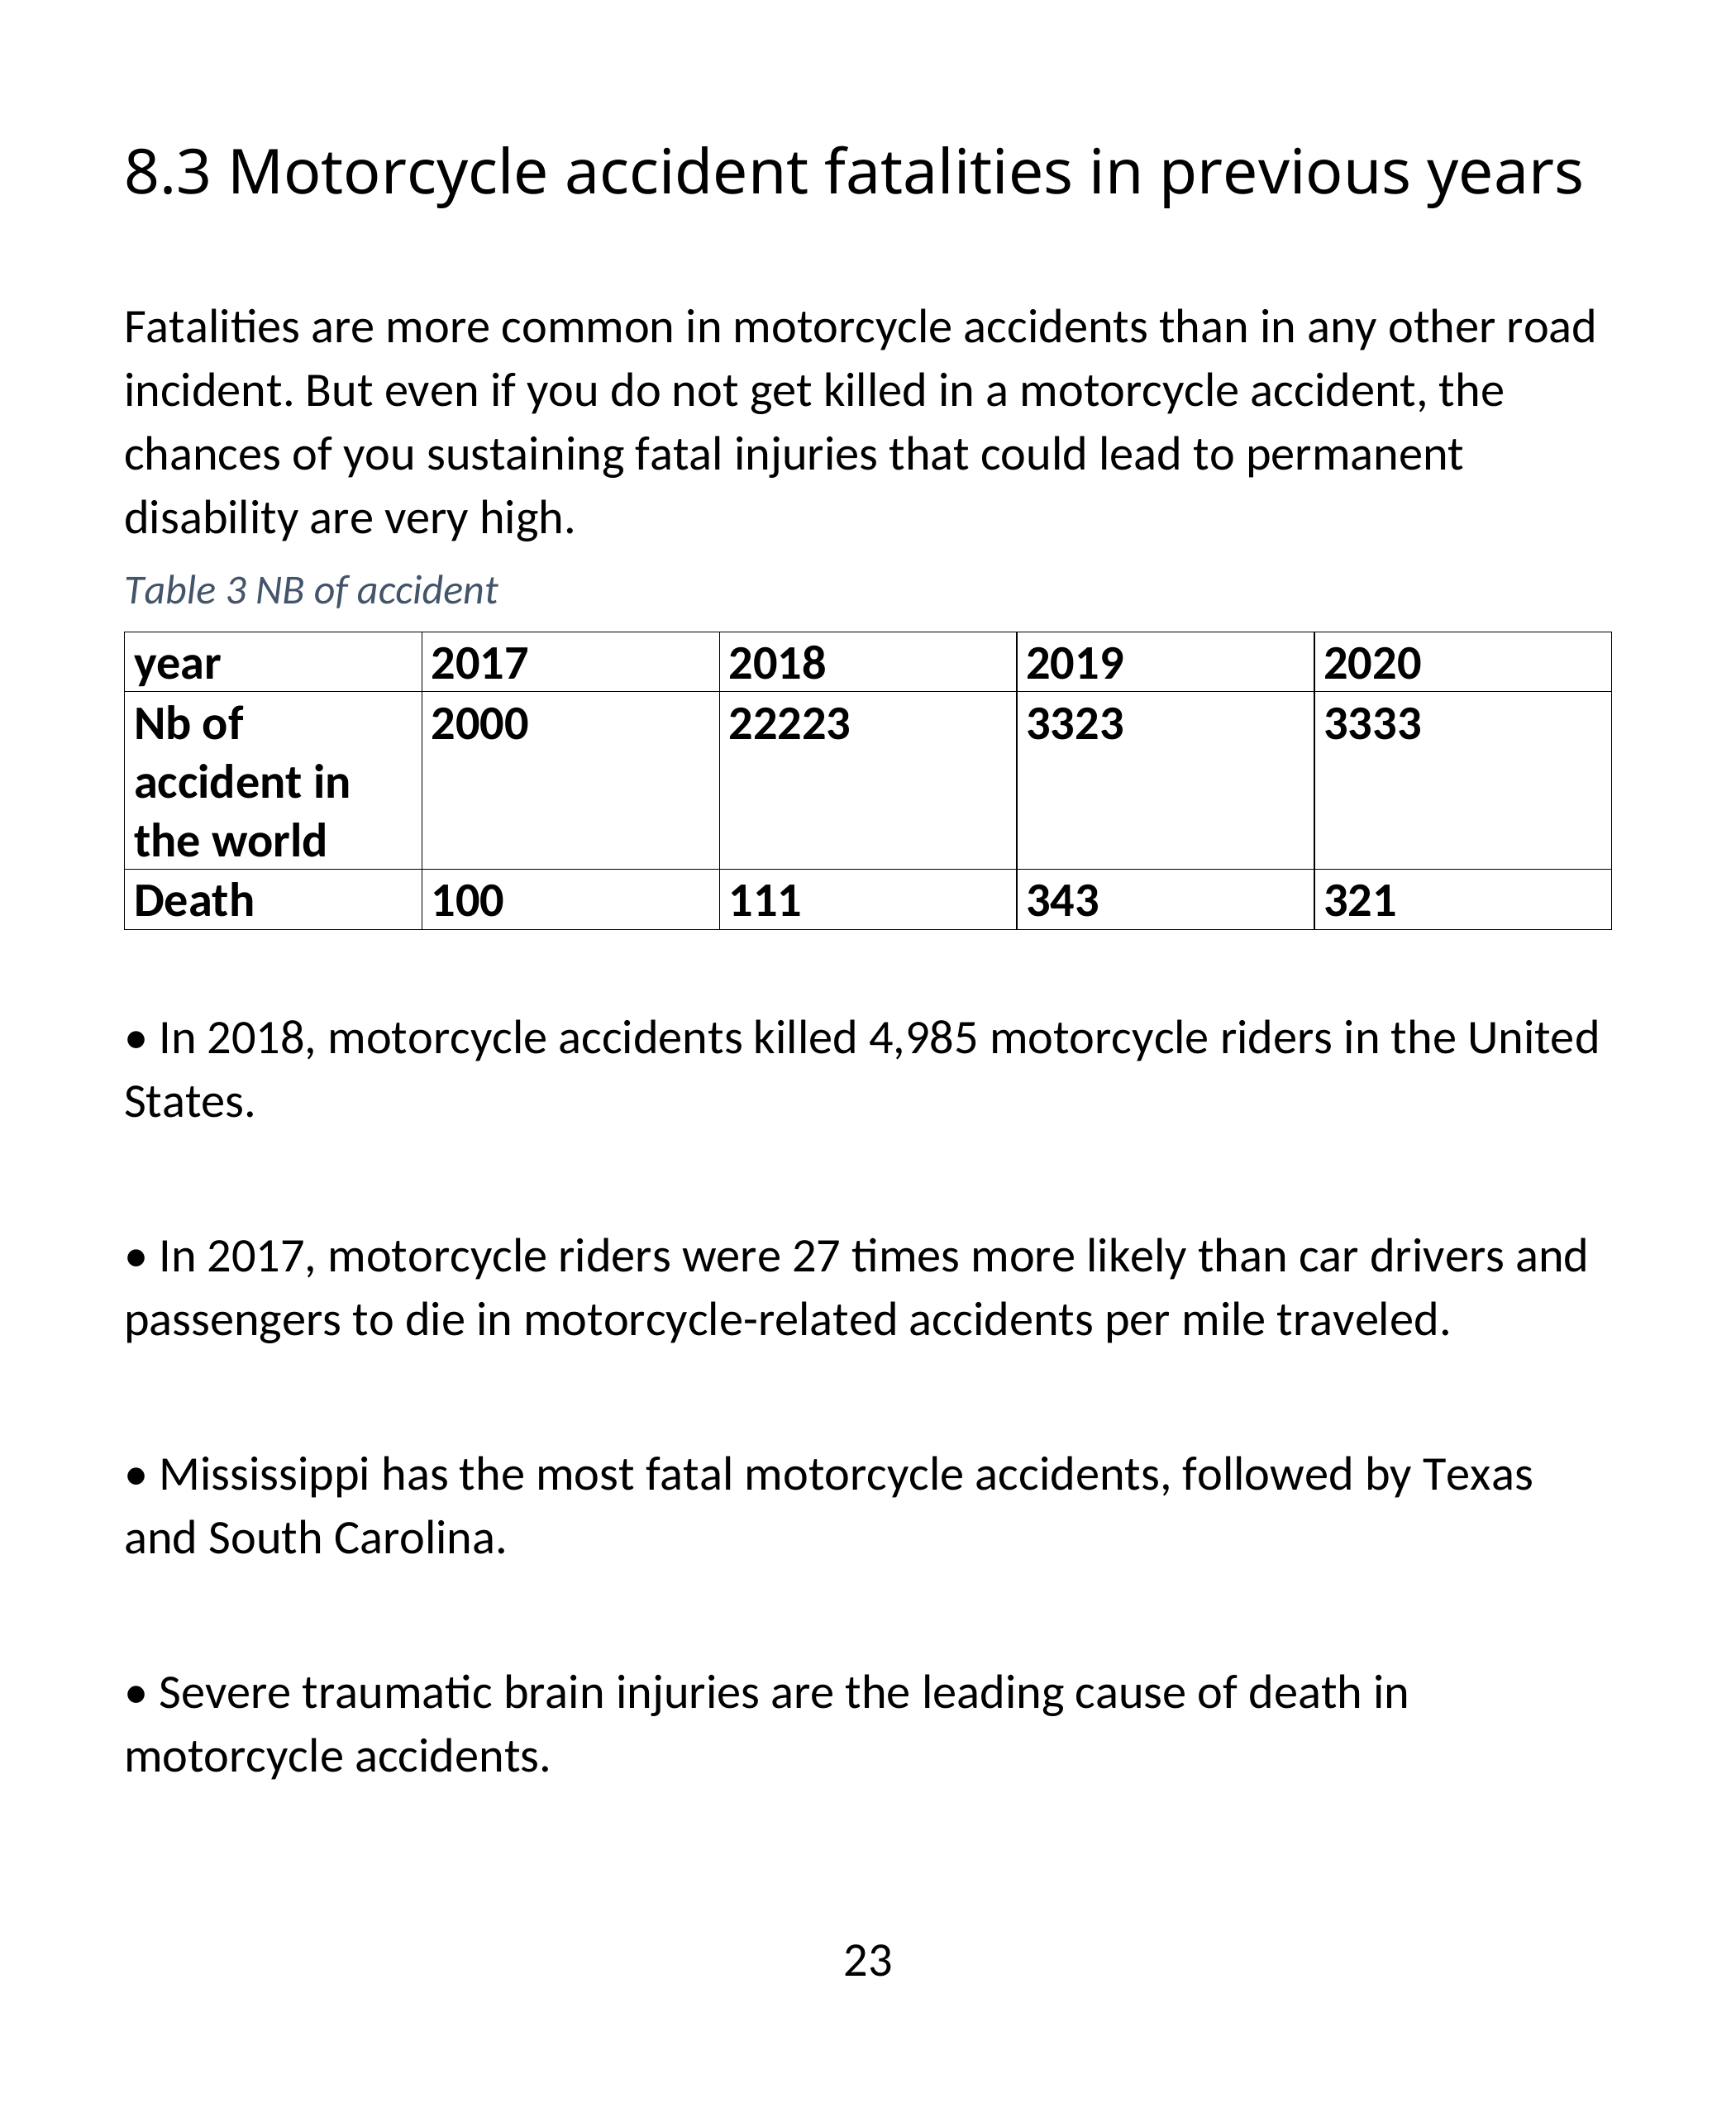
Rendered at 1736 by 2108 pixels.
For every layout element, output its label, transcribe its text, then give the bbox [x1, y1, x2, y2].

table_header 2017 [422, 632, 719, 691]
table_cell 2000 [422, 692, 719, 869]
table_cell 111 [720, 870, 1016, 928]
table_header 2018 [720, 632, 1016, 691]
text Fatalities are more common in motorcycle accidents than in any other road incident. But even if you do not get killed in a motorcycle accident, the chances of you sustaining fatal injuries that could lead to permanent disability are very high. [124, 296, 1612, 546]
table_cell 22223 [720, 692, 1016, 869]
table_header 2020 [1315, 632, 1611, 691]
table_cell Nb of accident in the world [125, 692, 422, 869]
text • In 2017, motorcycle riders were 27 times more likely than car drivers and passengers to die in motorcycle-related accidents per mile traveled. [124, 1225, 1612, 1347]
table_cell Death [125, 870, 422, 928]
text • In 2018, motorcycle accidents killed 4,985 motorcycle riders in the United States. [124, 1007, 1612, 1129]
text • Mississippi has the most fatal motorcycle accidents, followed by Texas and South Carolina. [124, 1443, 1612, 1566]
table_cell 3323 [1018, 692, 1314, 869]
text Table 3 NB of accident [124, 564, 1612, 614]
text • Severe traumatic brain injuries are the leading cause of death in motorcycle accidents. [124, 1662, 1612, 1784]
table_cell 3333 [1315, 692, 1611, 869]
subtitle 8.3 Motorcycle accident fatalities in previous years [124, 127, 1612, 212]
table_cell 100 [422, 870, 719, 928]
table_cell 321 [1315, 870, 1611, 928]
table_header 2019 [1018, 632, 1314, 691]
table_header year [125, 632, 422, 691]
table_cell 343 [1018, 870, 1314, 928]
